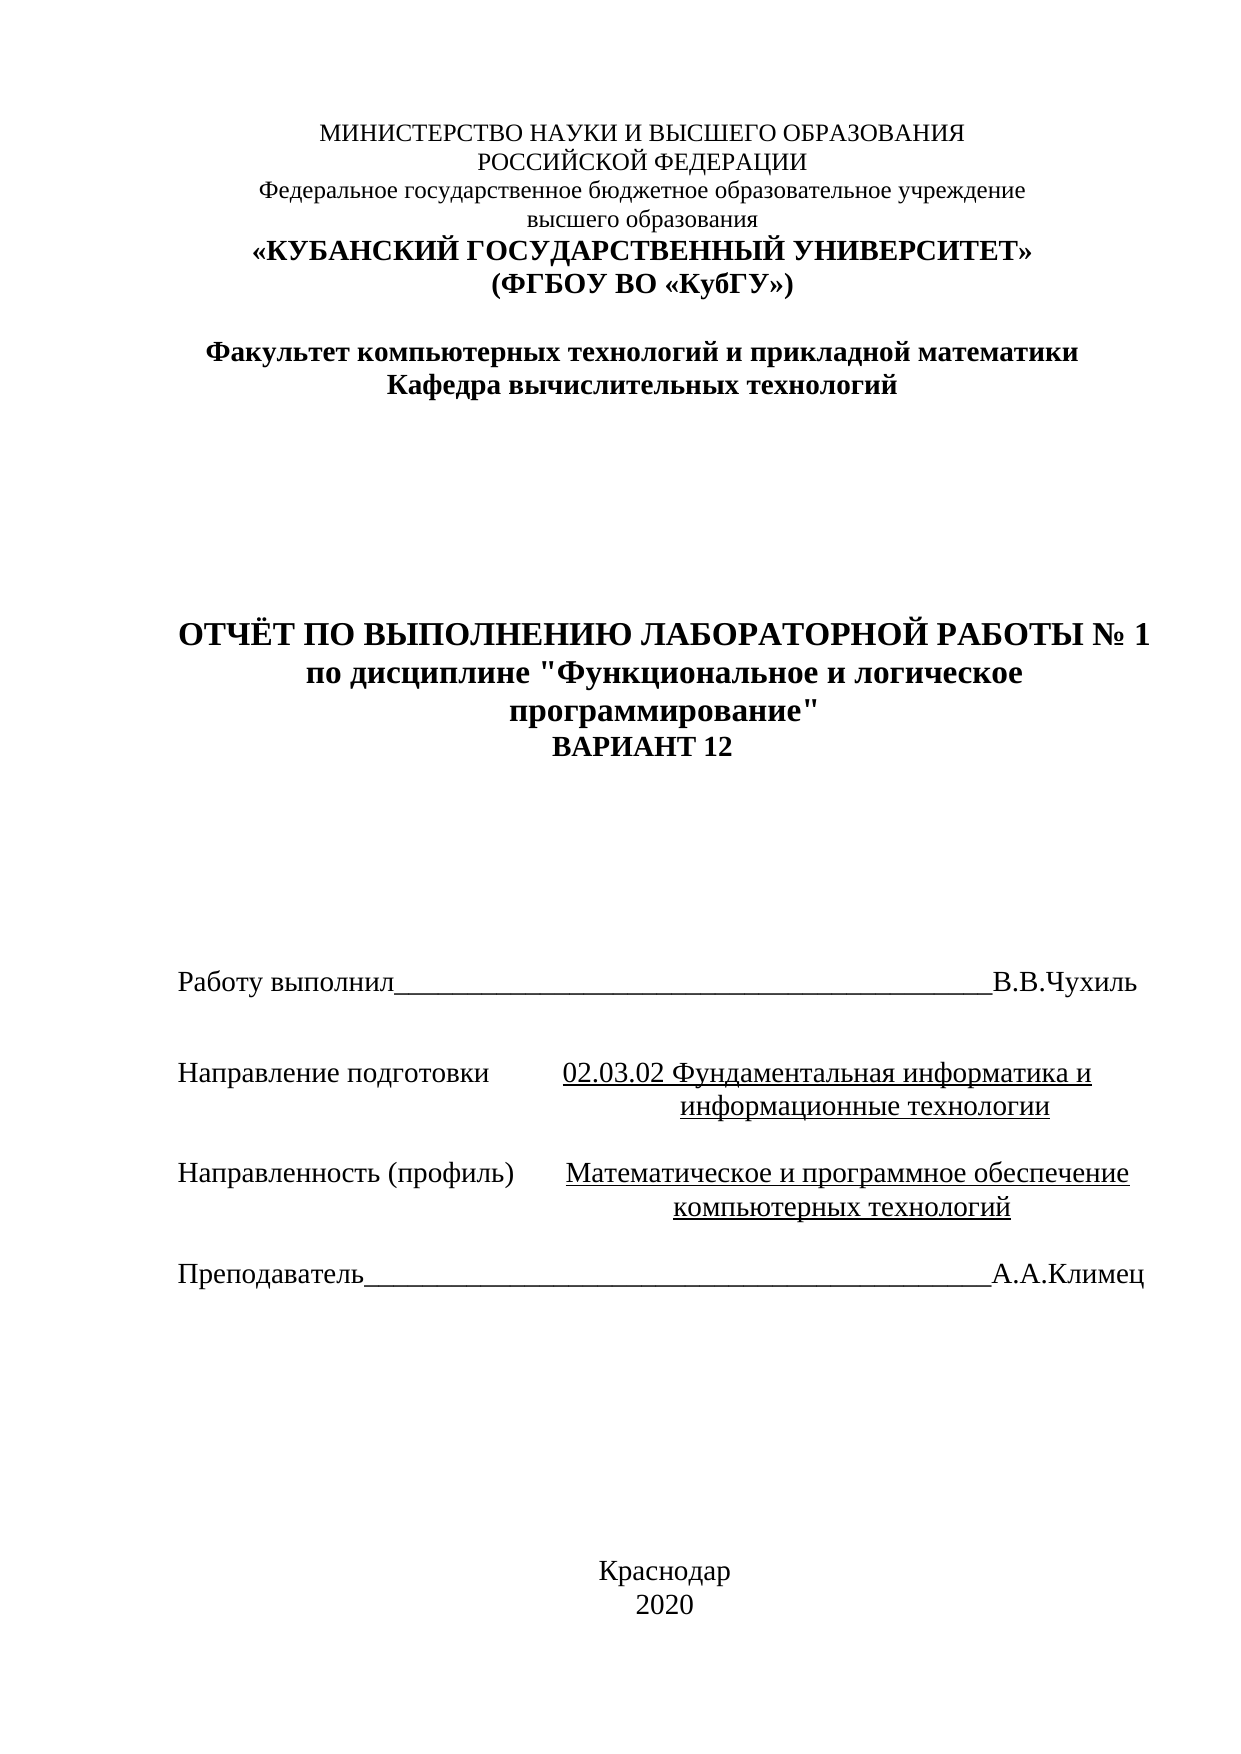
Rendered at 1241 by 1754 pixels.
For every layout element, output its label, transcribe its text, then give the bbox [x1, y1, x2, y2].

text Федеральное государственное бюджетное образовательное учреждение [133, 176, 1152, 204]
text (ФГБОУ ВО «КубГУ») [133, 267, 1152, 300]
text Направление подготовки 02.03.02 Фундаментальная информатика и [177, 1055, 1152, 1088]
text Преподаватель___________________________________________А.А.Климец [177, 1256, 1152, 1290]
text информационные технологии [177, 1088, 1152, 1122]
text «КУБАНСКИЙ ГОСУДАРСТВЕННЫЙ УНИВЕРСИТЕТ» [133, 233, 1152, 267]
text высшего образования [133, 204, 1152, 233]
text ОТЧЁТ ПО ВЫПОЛНЕНИЮ ЛАБОРАТОРНОЙ РАБОТЫ № 1 по дисциплине "Функциональное и логическое программирование" [177, 614, 1152, 729]
text МИНИСТЕРСТВО НАУКИ И ВЫСШЕГО ОБРАЗОВАНИЯ [133, 118, 1152, 147]
text РОССИЙСКОЙ ФЕДЕРАЦИИ [133, 147, 1152, 176]
text Краснодар [177, 1553, 1152, 1587]
text Вариант 12 [133, 729, 1152, 763]
text Факультет компьютерных технологий и прикладной математики [133, 334, 1152, 367]
text Работу выполнил_________________________________________В.В.Чухиль [177, 964, 1152, 997]
text Кафедра вычислительных технологий [133, 367, 1152, 401]
text Направленность (профиль) Математическое и программное обеспечение компьютерных технологий [177, 1156, 1152, 1223]
text 2020 [177, 1587, 1152, 1620]
